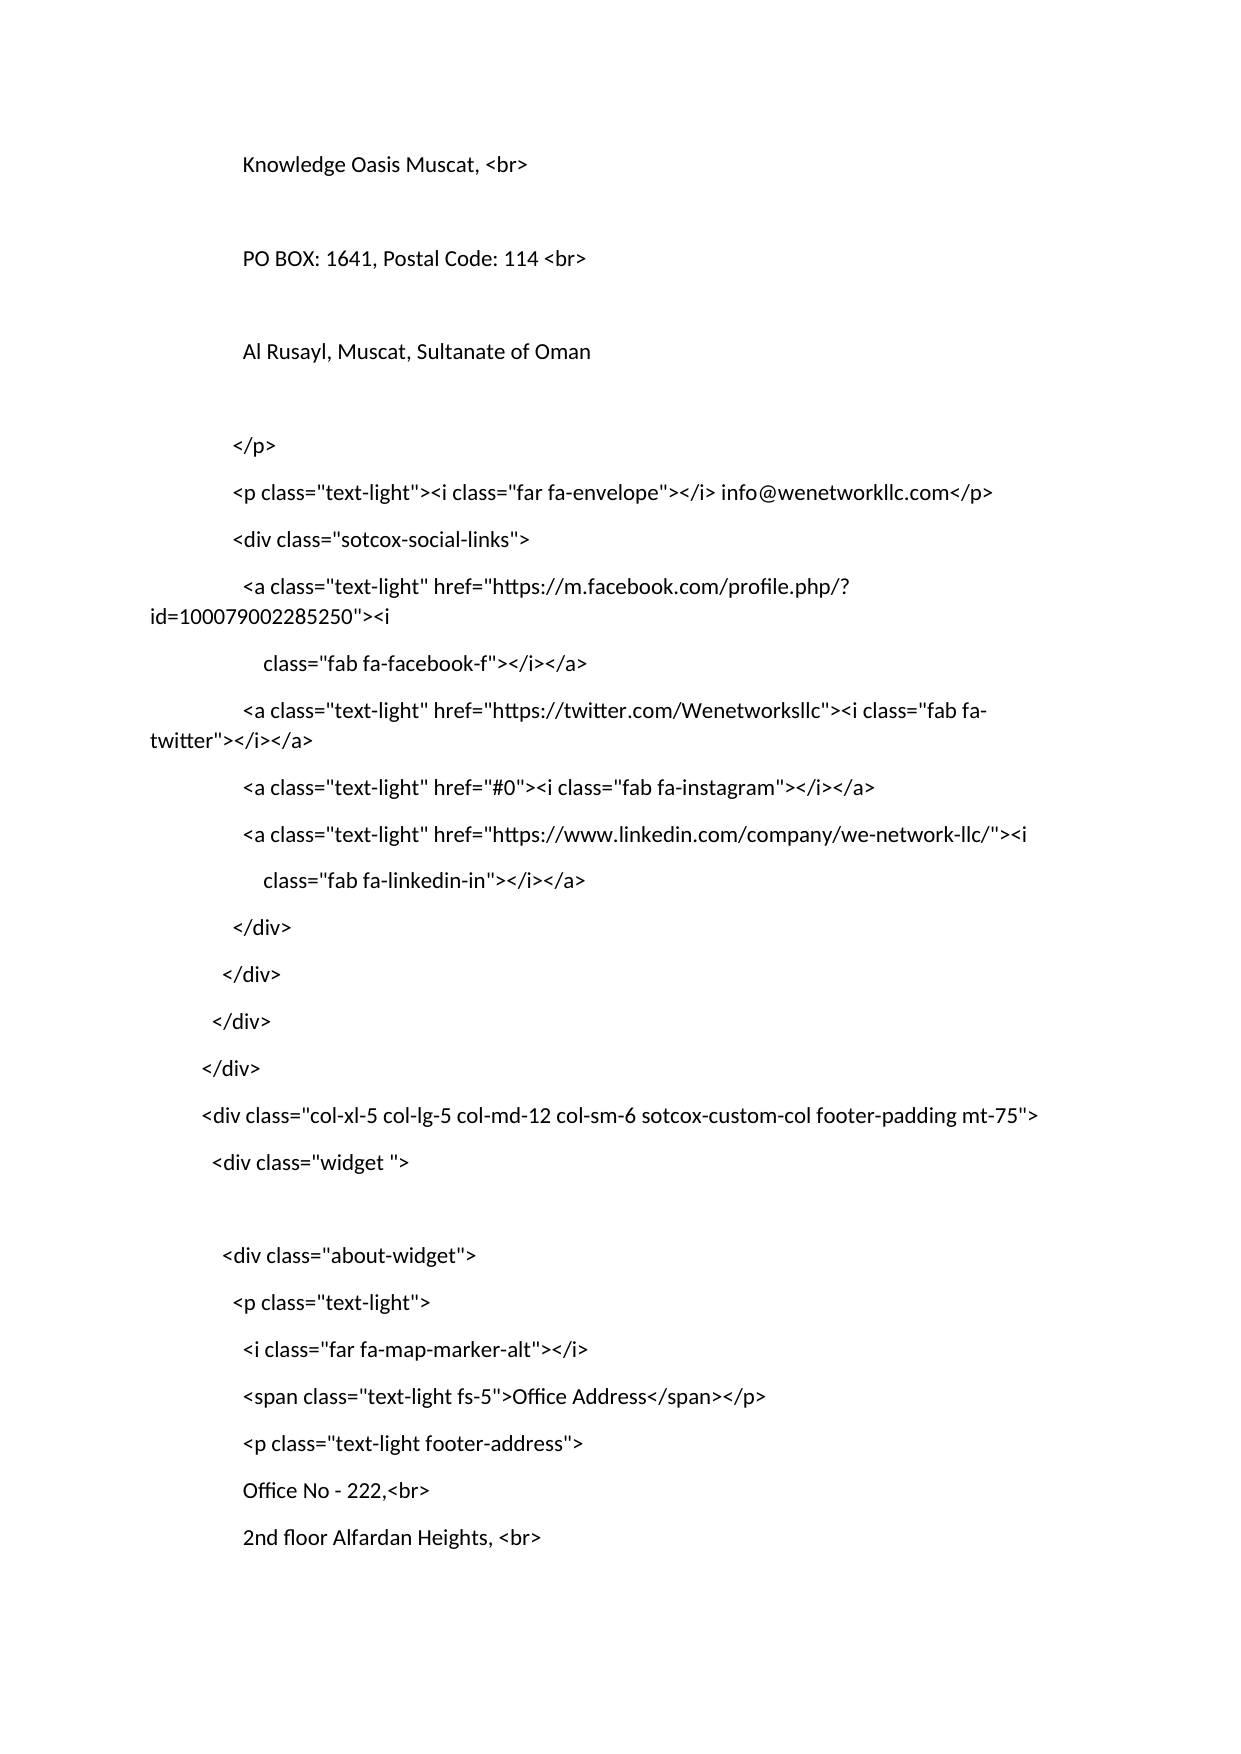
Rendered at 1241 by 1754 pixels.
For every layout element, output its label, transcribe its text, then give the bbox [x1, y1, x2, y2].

text Al Rusayl, Muscat, Sultanate of Oman [150, 337, 1090, 366]
text class="fab fa-linkedin-in"></i></a> [150, 867, 1090, 895]
text <a class="text-light" href="https://twitter.com/Wenetworksllc"><i class="fab fa-twitter"></i></a> [150, 696, 1090, 754]
text <div class="sotcox-social-links"> [150, 525, 1090, 553]
text <p class="text-light"> [150, 1288, 1090, 1317]
text Knowledge Oasis Muscat, <br> [150, 150, 1090, 178]
text PO BOX: 1641, Postal Code: 114 <br> [150, 244, 1090, 272]
text <span class="text-light fs-5">Office Address</span></p> [150, 1382, 1090, 1410]
text </div> [150, 1007, 1090, 1035]
text <p class="text-light footer-address"> [150, 1429, 1090, 1457]
text <p class="text-light"><i class="far fa-envelope"></i> info@wenetworkllc.com</p> [150, 478, 1090, 506]
text Office No - 222,<br> [150, 1476, 1090, 1504]
text </p> [150, 431, 1090, 459]
text </div> [150, 960, 1090, 988]
text <a class="text-light" href="https://www.linkedin.com/company/we-network-llc/"><i [150, 820, 1090, 848]
text class="fab fa-facebook-f"></i></a> [150, 649, 1090, 677]
text <div class="col-xl-5 col-lg-5 col-md-12 col-sm-6 sotcox-custom-col footer-padding mt-75"> [150, 1101, 1090, 1129]
text <a class="text-light" href="#0"><i class="fab fa-instagram"></i></a> [150, 773, 1090, 801]
text <i class="far fa-map-marker-alt"></i> [150, 1335, 1090, 1363]
text 2nd floor Alfardan Heights, <br> [150, 1523, 1090, 1551]
text </div> [150, 913, 1090, 942]
text <a class="text-light" href="https://m.facebook.com/profile.php/?id=100079002285250"><i [150, 572, 1090, 630]
text </div> [150, 1054, 1090, 1082]
text <div class="widget "> [150, 1148, 1090, 1176]
text <div class="about-widget"> [150, 1242, 1090, 1270]
